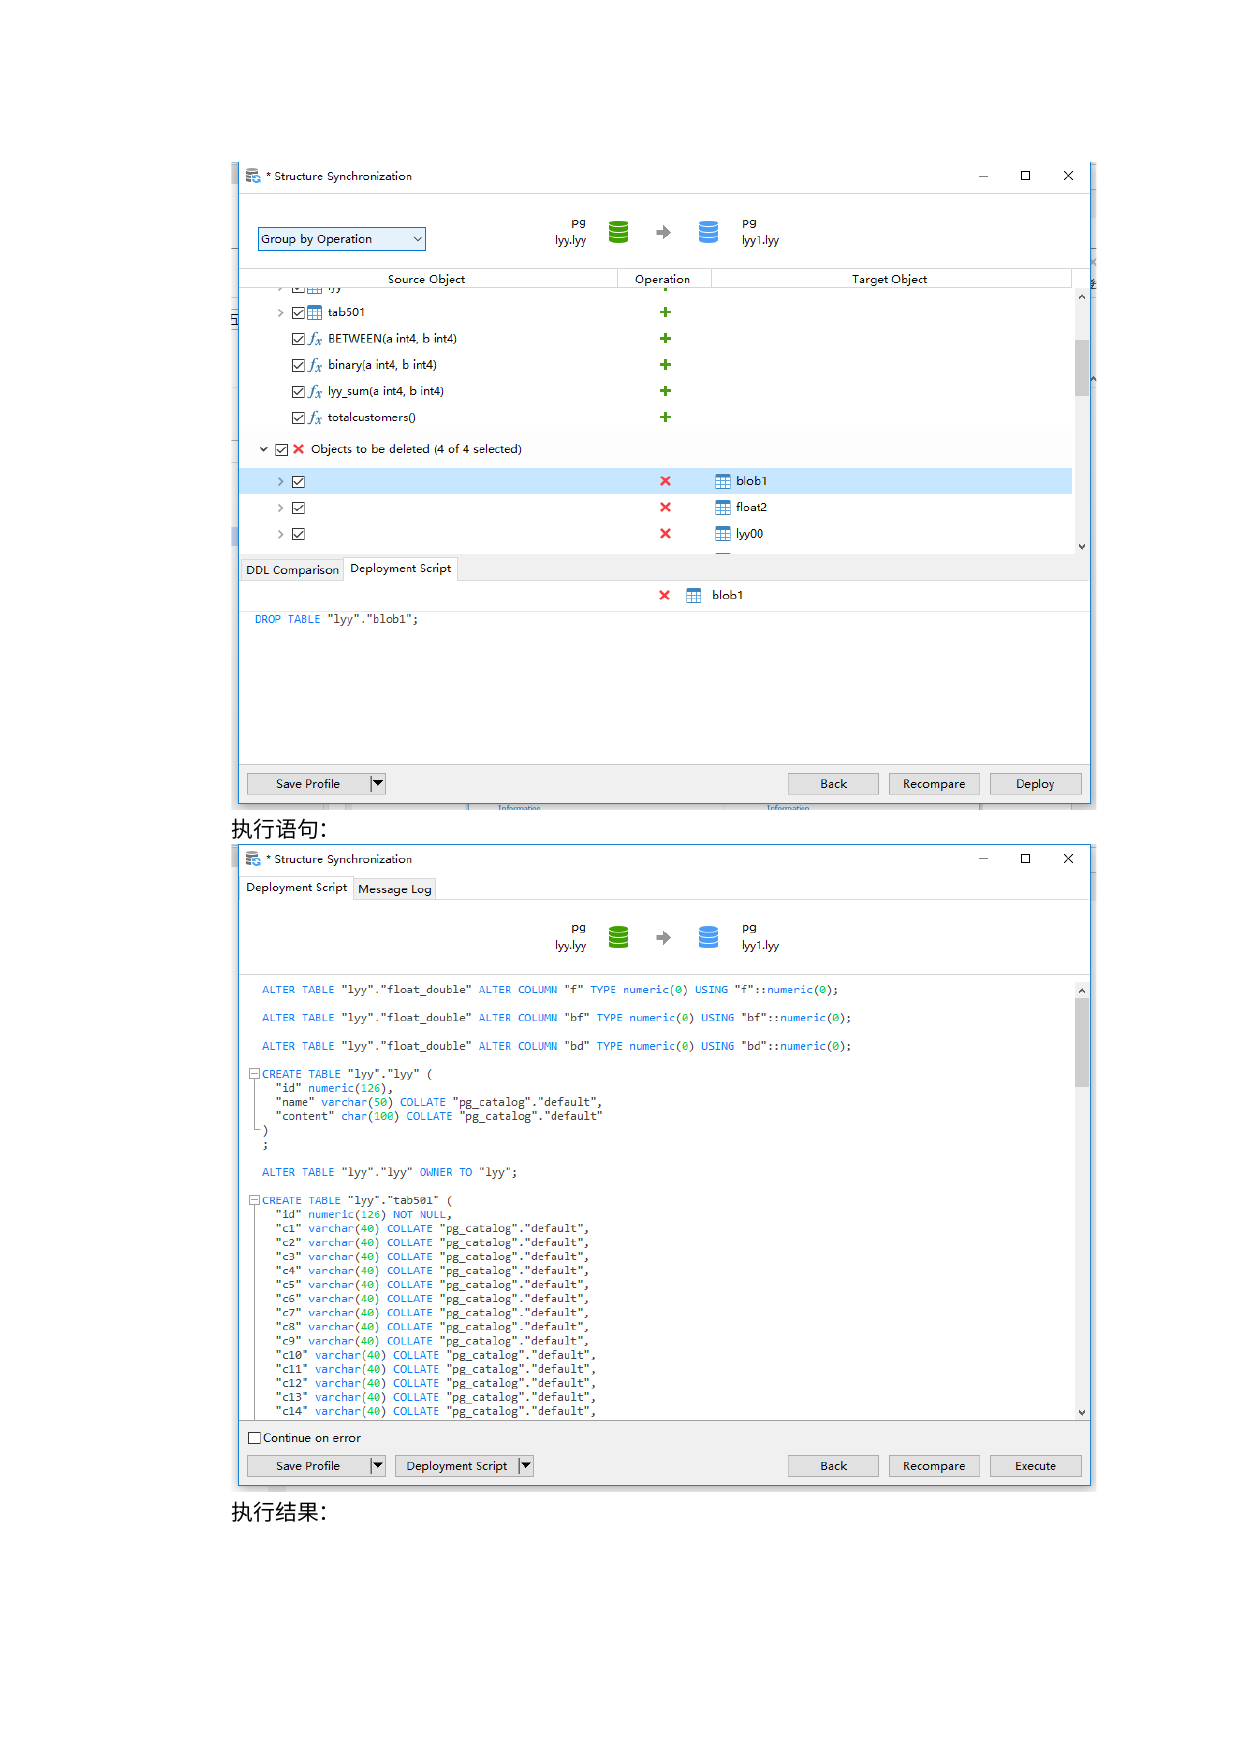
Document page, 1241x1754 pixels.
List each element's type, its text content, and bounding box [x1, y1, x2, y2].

text 执行语句： [187, 812, 1053, 844]
text 执行结果： [187, 1494, 1053, 1527]
picture [231, 844, 1097, 1492]
picture [231, 162, 1097, 810]
